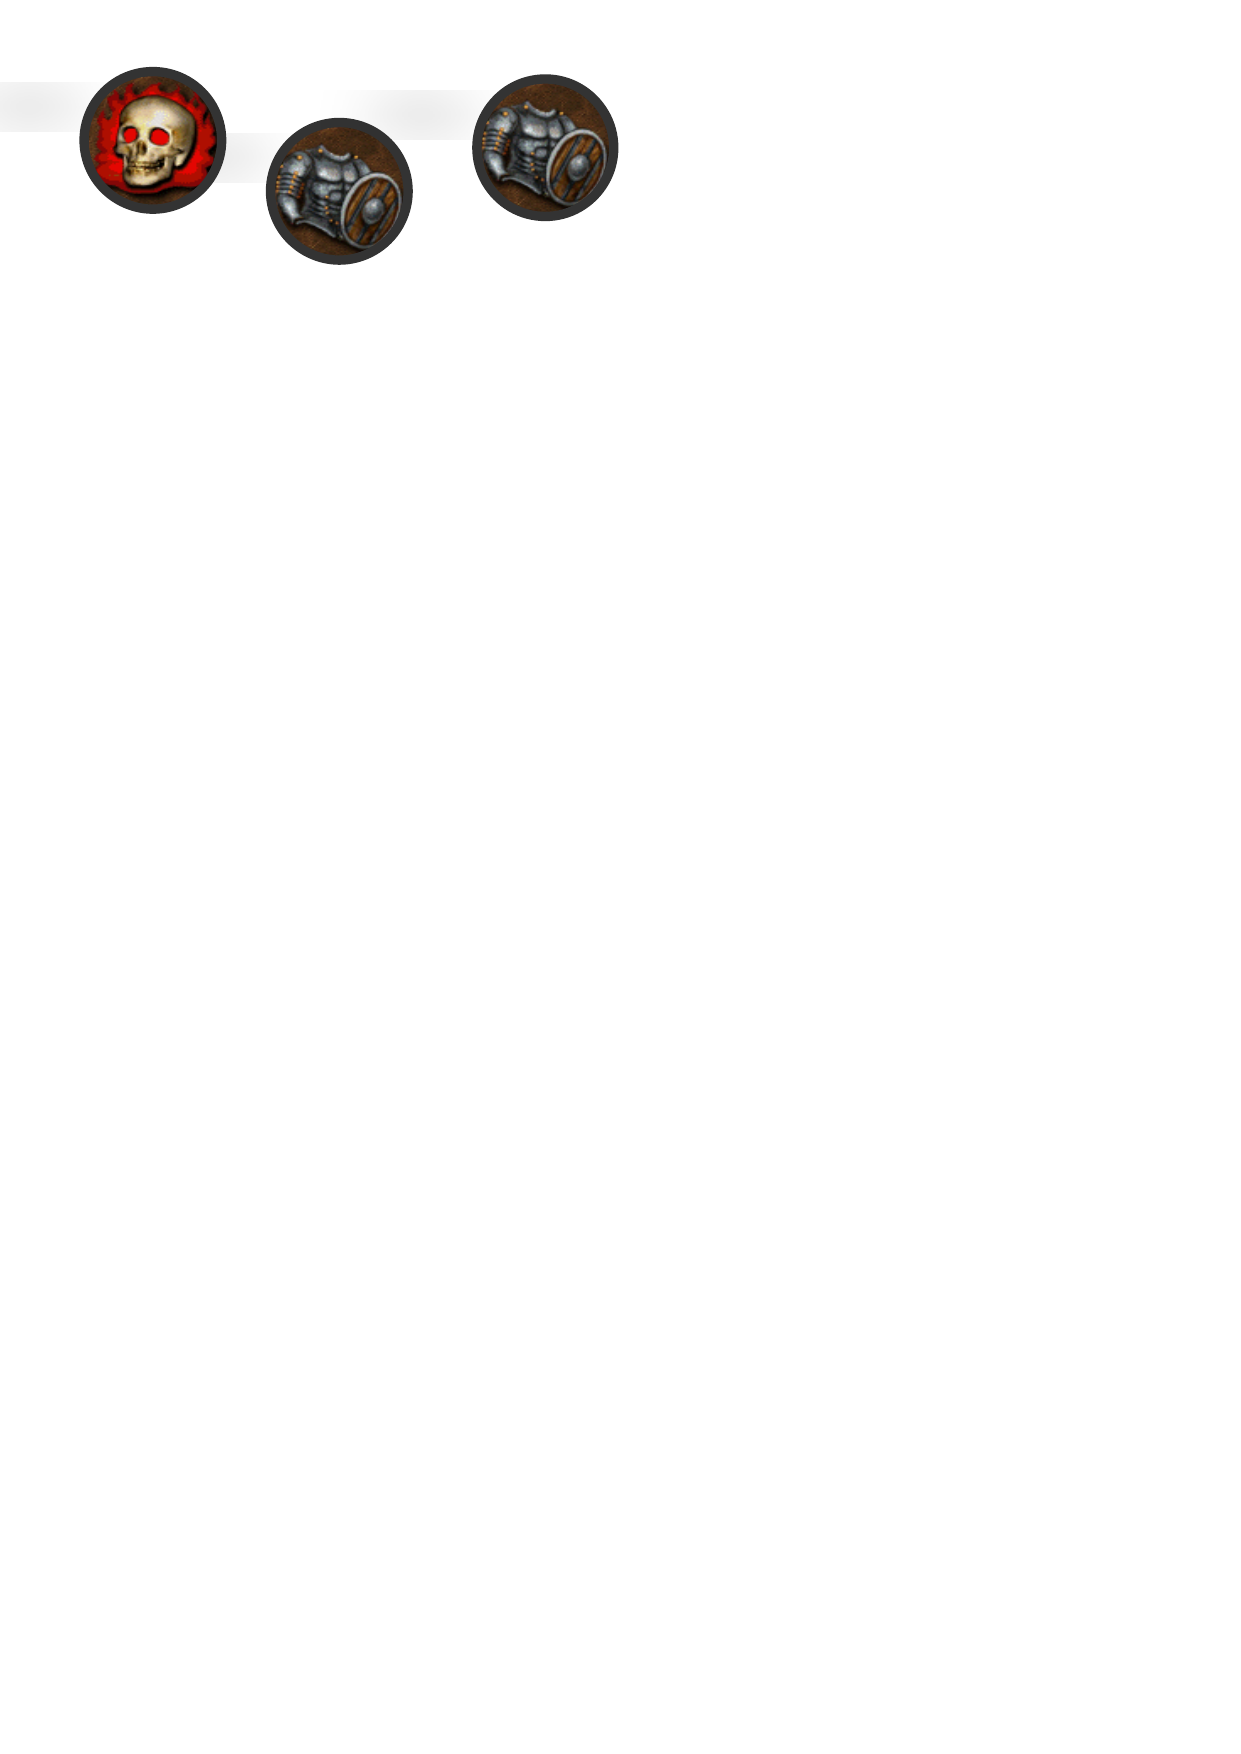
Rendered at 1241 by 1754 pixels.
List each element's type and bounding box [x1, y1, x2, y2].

picture [89, 77, 216, 204]
picture [482, 84, 609, 211]
picture [276, 128, 403, 255]
